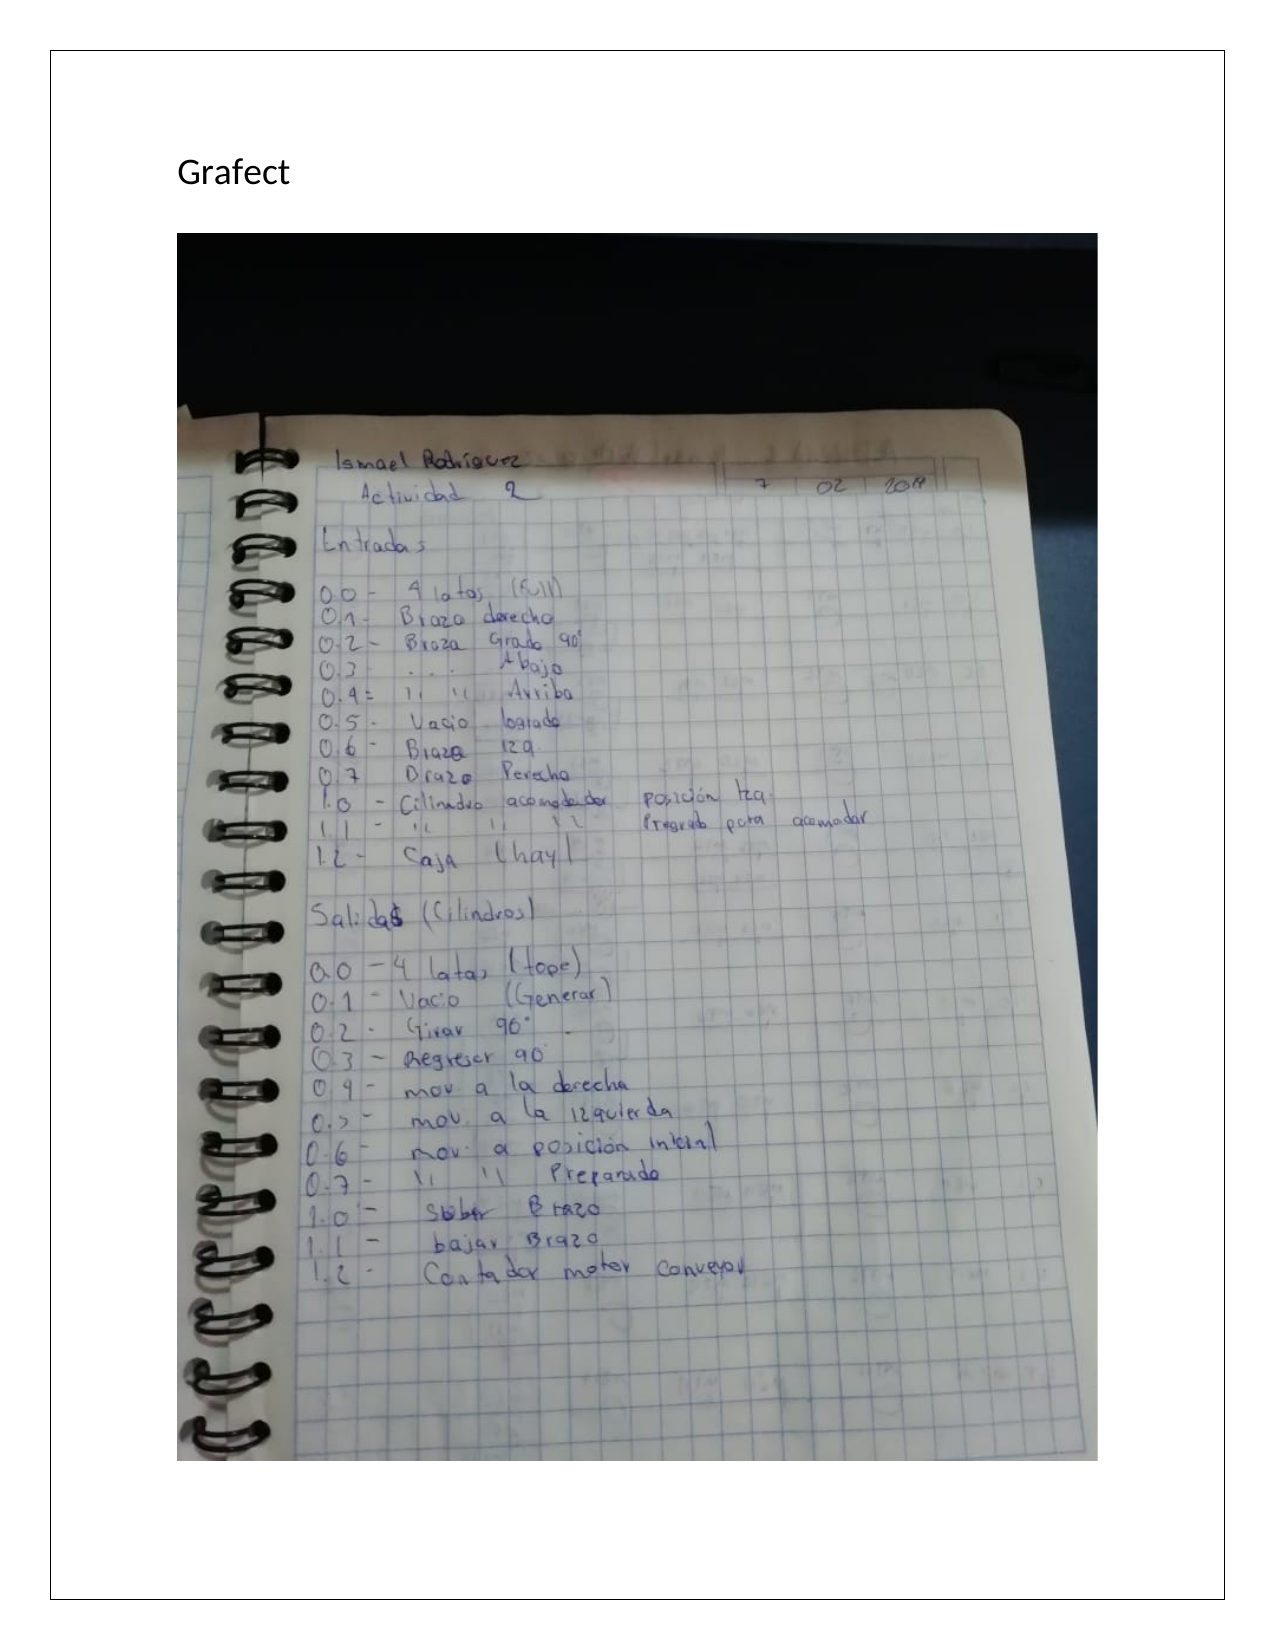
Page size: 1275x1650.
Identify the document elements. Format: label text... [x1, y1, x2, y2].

picture [177, 233, 1098, 1461]
text Grafect [177, 148, 1098, 193]
